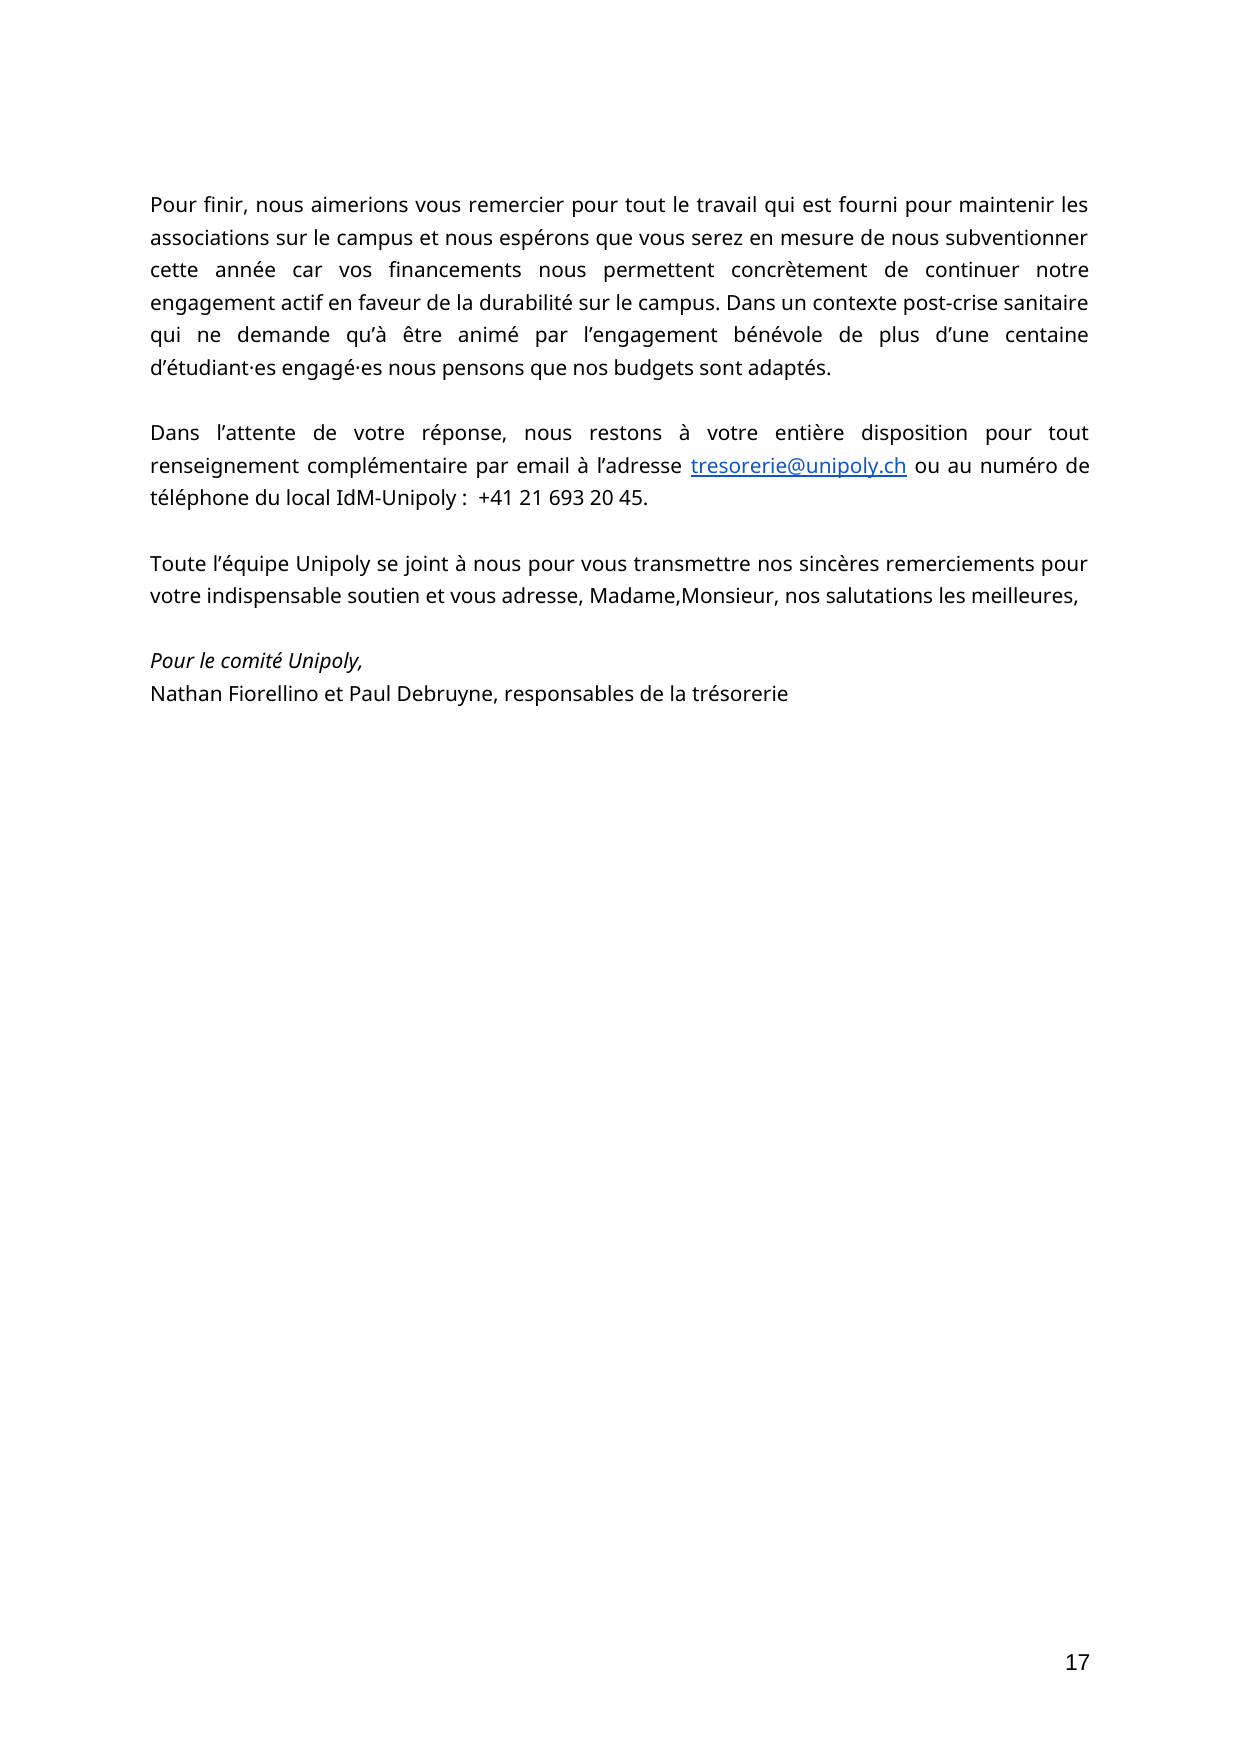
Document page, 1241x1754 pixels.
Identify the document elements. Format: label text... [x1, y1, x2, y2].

text Dans l’attente de votre réponse, nous restons à votre entière disposition pour tout renseignement complémentaire par email à l’adresse tresorerie@unipoly.ch ou au numéro de téléphone du local IdM-Unipoly : +41 21 693 20 45. [150, 418, 1090, 512]
text Toute l’équipe Unipoly se joint à nous pour vous transmettre nos sincères remerciements pour votre indispensable soutien et vous adresse, Madame,Monsieur, nos salutations les meilleures, [150, 549, 1090, 610]
text Pour finir, nous aimerions vous remercier pour tout le travail qui est fourni pour maintenir les associations sur le campus et nous espérons que vous serez en mesure de nous subventionner cette année car vos financements nous permettent concrètement de continuer notre engagement actif en faveur de la durabilité sur le campus. Dans un contexte post-crise sanitaire qui ne demande qu’à être animé par l’engagement bénévole de plus d’une centaine d’étudiant·es engagé·es nous pensons que nos budgets sont adaptés. [150, 190, 1090, 382]
text Nathan Fiorellino et Paul Debruyne, responsables de la trésorerie [150, 679, 1090, 708]
text Pour le comité Unipoly, [150, 647, 1090, 675]
